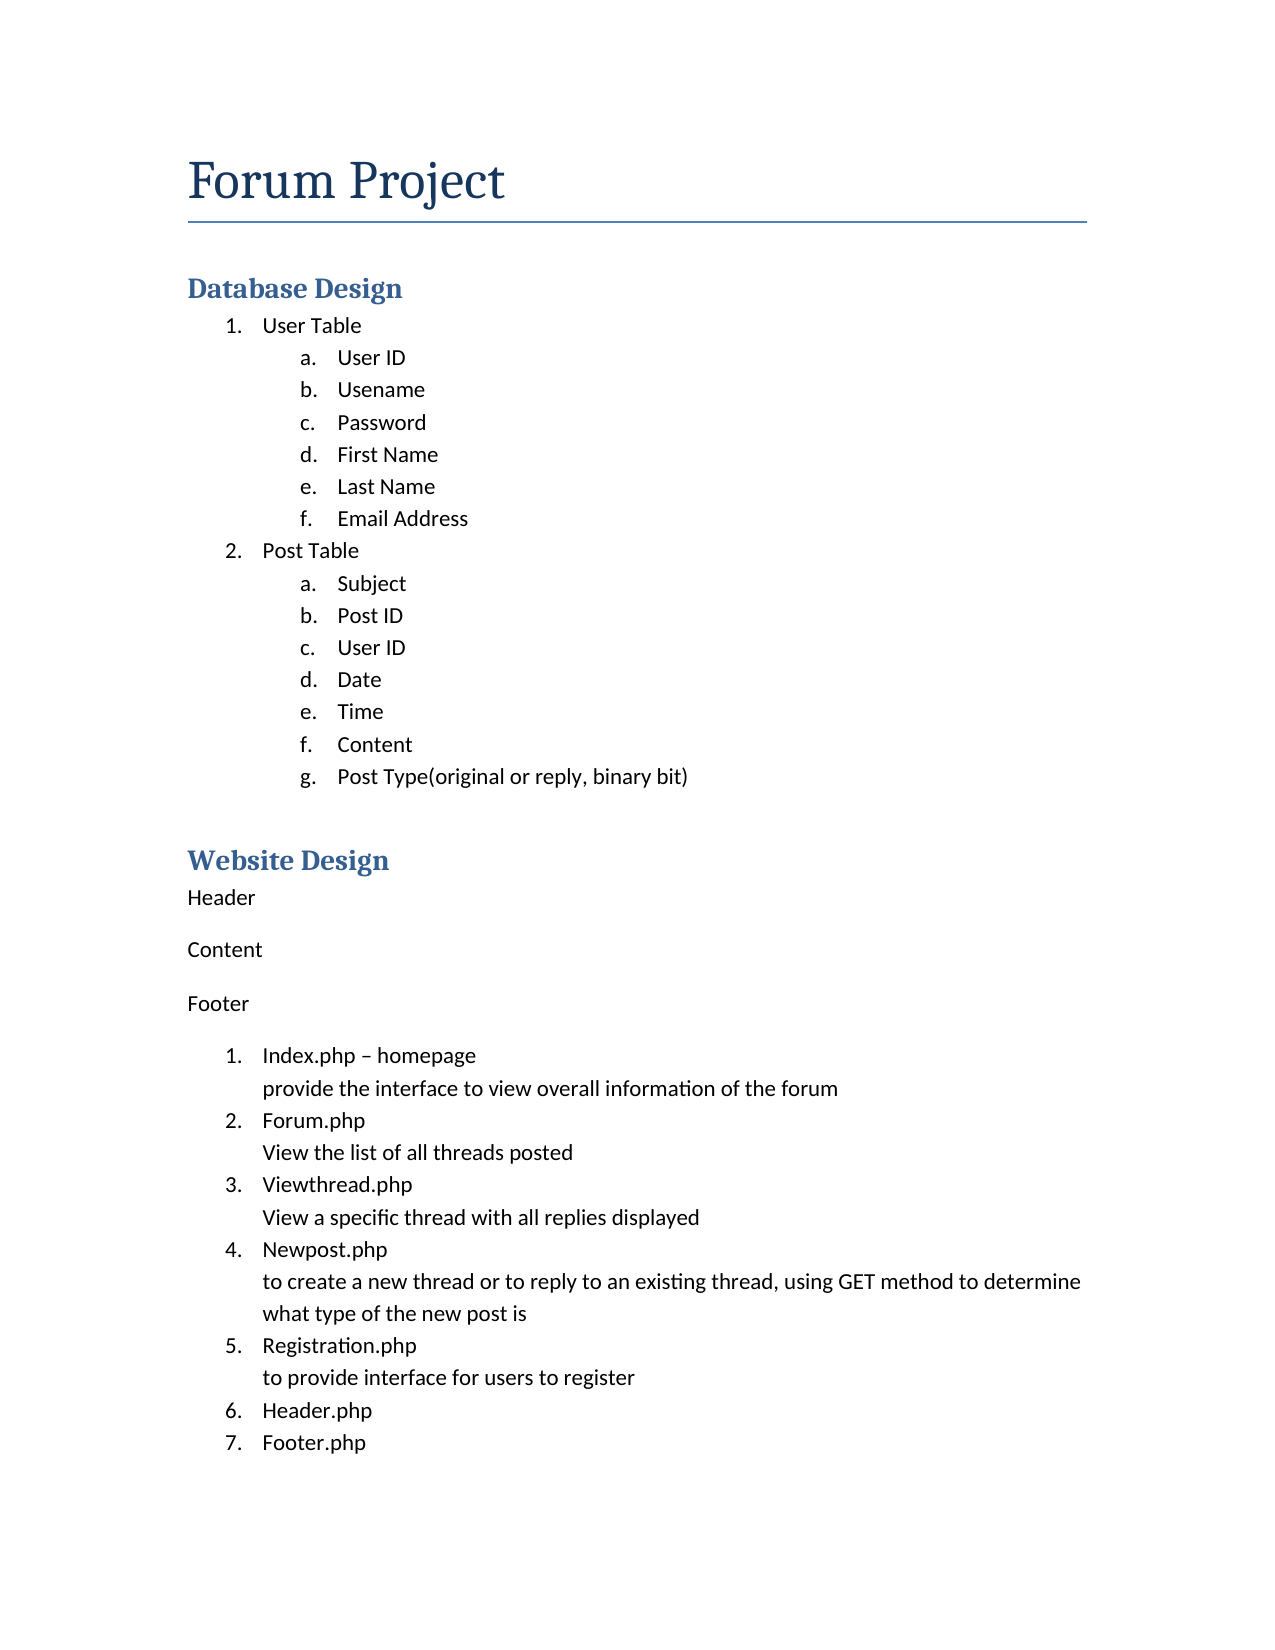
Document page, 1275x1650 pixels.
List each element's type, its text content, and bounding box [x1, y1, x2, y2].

list Index.php – homepage provide the interface to view overall information of the forum [225, 1042, 1087, 1102]
list User ID [300, 343, 1087, 371]
list Usename [300, 376, 1087, 404]
list Email Address [300, 504, 1087, 532]
subtitle Website Design [187, 844, 1087, 878]
list Last Name [300, 472, 1087, 500]
list Time [300, 697, 1087, 726]
list Forum.php View the list of all threads posted [225, 1106, 1087, 1166]
list Post ID [300, 601, 1087, 629]
list Newpost.php to create a new thread or to reply to an existing thread, using GET method to determine what type of the new post is [225, 1235, 1087, 1327]
list User ID [300, 633, 1087, 661]
list Password [300, 408, 1087, 436]
list Date [300, 665, 1087, 693]
list User Table [225, 311, 1087, 339]
list Subject [300, 569, 1087, 597]
list First Name [300, 440, 1087, 468]
title Forum Project [187, 150, 1087, 223]
list Footer.php [225, 1428, 1087, 1456]
list Post Type(original or reply, binary bit) [300, 762, 1087, 790]
list Post Table [225, 537, 1087, 564]
list Header.php [225, 1396, 1087, 1424]
subtitle Database Design [187, 273, 1087, 306]
list Content [300, 730, 1087, 758]
text Content [187, 936, 1087, 964]
list Registration.php to provide interface for users to register [225, 1331, 1087, 1392]
text Header [187, 883, 1087, 911]
text Footer [187, 989, 1087, 1017]
list Viewthread.php View a specific thread with all replies displayed [225, 1170, 1087, 1231]
